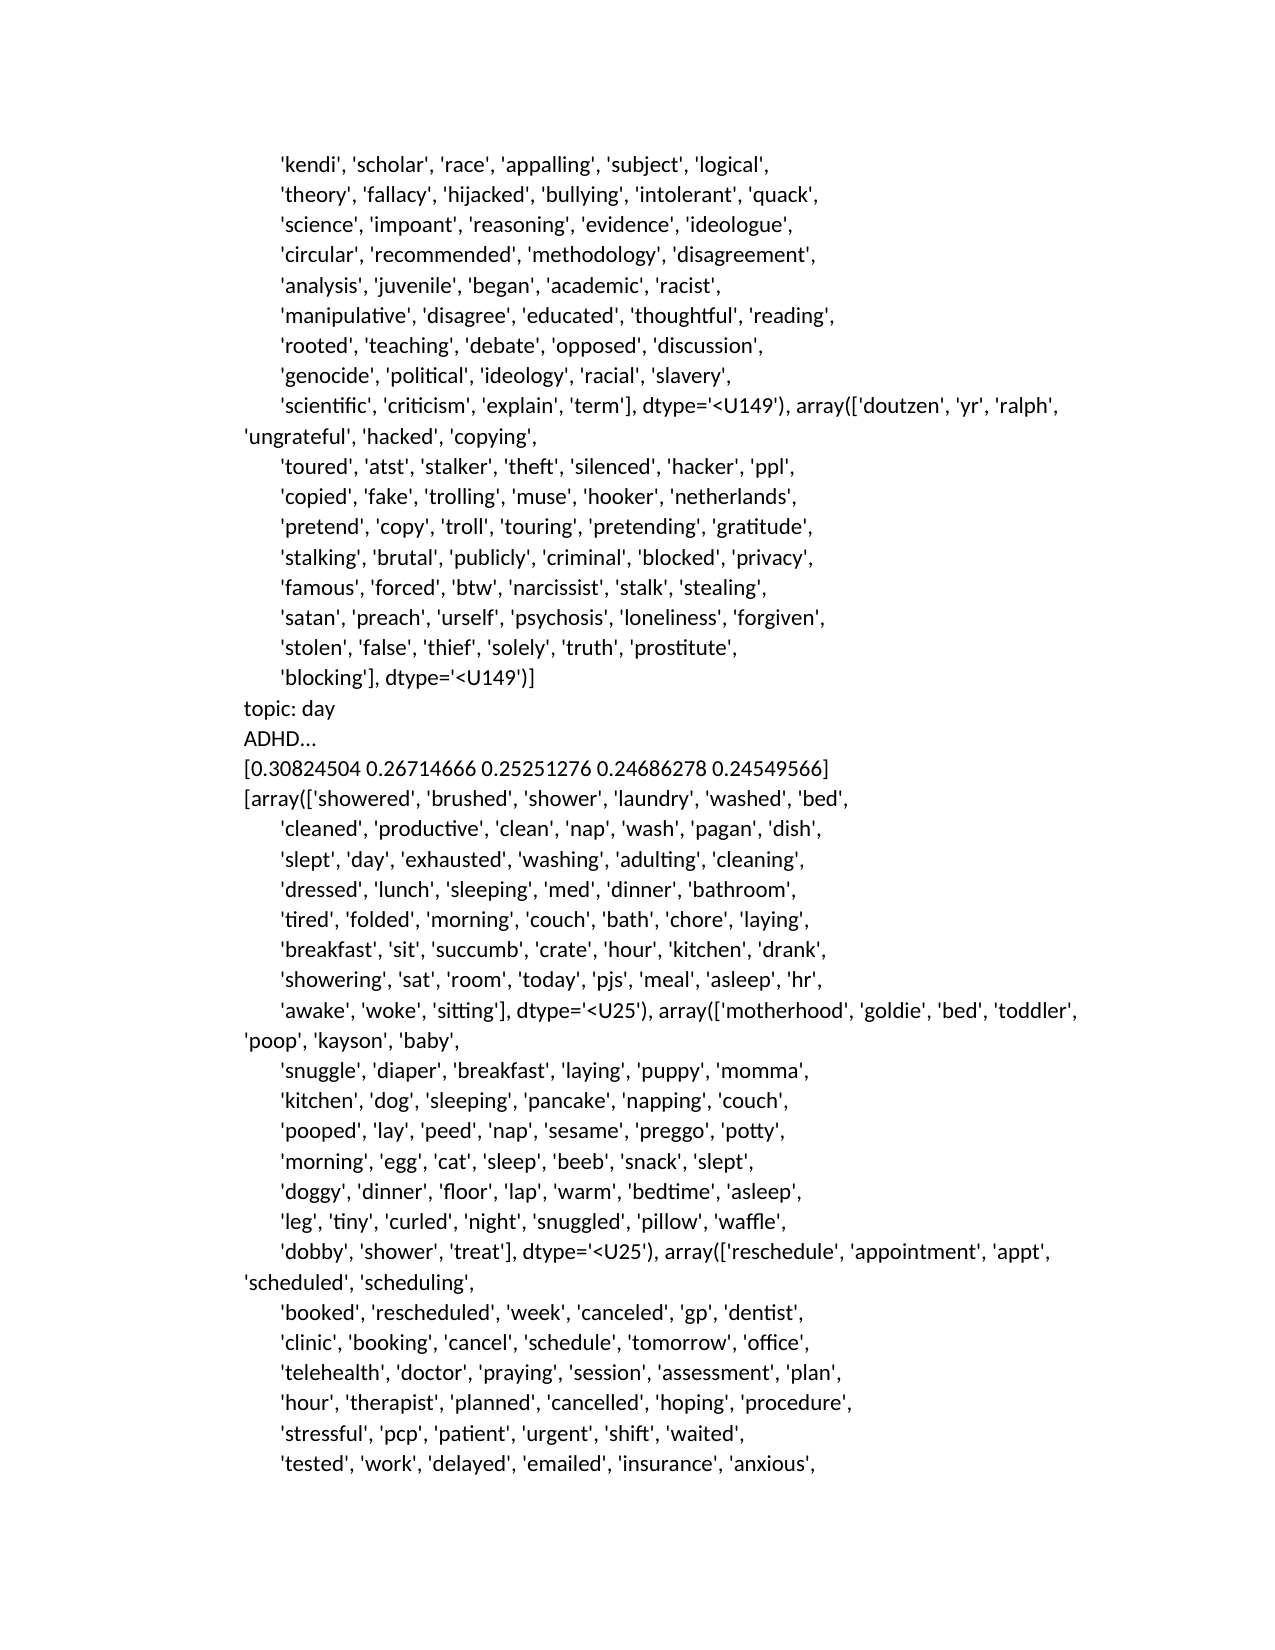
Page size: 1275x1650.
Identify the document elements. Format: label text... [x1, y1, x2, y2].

list 'kendi', 'scholar', 'race', 'appalling', 'subject', 'logical', [244, 150, 1125, 178]
list 'stolen', 'false', 'thief', 'solely', 'truth', 'prostitute', [244, 633, 1125, 661]
list 'clinic', 'booking', 'cancel', 'schedule', 'tomorrow', 'office', [244, 1328, 1125, 1356]
list 'cleaned', 'productive', 'clean', 'nap', 'wash', 'pagan', 'dish', [244, 814, 1125, 843]
list 'breakfast', 'sit', 'succumb', 'crate', 'hour', 'kitchen', 'drank', [244, 935, 1125, 963]
list 'snuggle', 'diaper', 'breakfast', 'laying', 'puppy', 'momma', [244, 1056, 1125, 1084]
list topic: day [244, 694, 1125, 722]
list 'circular', 'recommended', 'methodology', 'disagreement', [244, 241, 1125, 269]
list 'leg', 'tiny', 'curled', 'night', 'snuggled', 'pillow', 'waffle', [244, 1207, 1125, 1235]
list 'blocking'], dtype='<U149')] [244, 663, 1125, 692]
list 'tested', 'work', 'delayed', 'emailed', 'insurance', 'anxious', [244, 1449, 1125, 1477]
list 'scientific', 'criticism', 'explain', 'term'], dtype='<U149'), array(['doutzen', 'yr', 'ralph', 'ungrateful', 'hacked', 'copying', [244, 392, 1125, 450]
list 'doggy', 'dinner', 'floor', 'lap', 'warm', 'bedtime', 'asleep', [244, 1177, 1125, 1205]
list 'genocide', 'political', 'ideology', 'racial', 'slavery', [244, 361, 1125, 389]
list 'stalking', 'brutal', 'publicly', 'criminal', 'blocked', 'privacy', [244, 543, 1125, 571]
list [array(['showered', 'brushed', 'shower', 'laundry', 'washed', 'bed', [244, 784, 1125, 812]
list 'morning', 'egg', 'cat', 'sleep', 'beeb', 'snack', 'slept', [244, 1147, 1125, 1175]
list 'pooped', 'lay', 'peed', 'nap', 'sesame', 'preggo', 'potty', [244, 1117, 1125, 1145]
list 'science', 'impoant', 'reasoning', 'evidence', 'ideologue', [244, 210, 1125, 238]
list 'dobby', 'shower', 'treat'], dtype='<U25'), array(['reschedule', 'appointment', 'appt', 'scheduled', 'scheduling', [244, 1237, 1125, 1296]
list 'hour', 'therapist', 'planned', 'cancelled', 'hoping', 'procedure', [244, 1388, 1125, 1417]
list 'dressed', 'lunch', 'sleeping', 'med', 'dinner', 'bathroom', [244, 875, 1125, 903]
list 'kitchen', 'dog', 'sleeping', 'pancake', 'napping', 'couch', [244, 1086, 1125, 1114]
list 'booked', 'rescheduled', 'week', 'canceled', 'gp', 'dentist', [244, 1298, 1125, 1326]
list 'satan', 'preach', 'urself', 'psychosis', 'loneliness', 'forgiven', [244, 603, 1125, 631]
list 'tired', 'folded', 'morning', 'couch', 'bath', 'chore', 'laying', [244, 905, 1125, 933]
list 'awake', 'woke', 'sitting'], dtype='<U25'), array(['motherhood', 'goldie', 'bed', 'toddler', 'poop', 'kayson', 'baby', [244, 996, 1125, 1054]
list 'telehealth', 'doctor', 'praying', 'session', 'assessment', 'plan', [244, 1358, 1125, 1386]
list 'showering', 'sat', 'room', 'today', 'pjs', 'meal', 'asleep', 'hr', [244, 966, 1125, 994]
list 'pretend', 'copy', 'troll', 'touring', 'pretending', 'gratitude', [244, 512, 1125, 541]
list 'famous', 'forced', 'btw', 'narcissist', 'stalk', 'stealing', [244, 573, 1125, 601]
list 'analysis', 'juvenile', 'began', 'academic', 'racist', [244, 271, 1125, 299]
list 'stressful', 'pcp', 'patient', 'urgent', 'shift', 'waited', [244, 1419, 1125, 1447]
list 'copied', 'fake', 'trolling', 'muse', 'hooker', 'netherlands', [244, 482, 1125, 510]
list 'rooted', 'teaching', 'debate', 'opposed', 'discussion', [244, 331, 1125, 359]
list 'manipulative', 'disagree', 'educated', 'thoughtful', 'reading', [244, 301, 1125, 329]
list 'slept', 'day', 'exhausted', 'washing', 'adulting', 'cleaning', [244, 845, 1125, 873]
list 'theory', 'fallacy', 'hijacked', 'bullying', 'intolerant', 'quack', [244, 180, 1125, 208]
list ADHD... [244, 724, 1125, 752]
list [0.30824504 0.26714666 0.25251276 0.24686278 0.24549566] [244, 754, 1125, 782]
list 'toured', 'atst', 'stalker', 'theft', 'silenced', 'hacker', 'ppl', [244, 452, 1125, 480]
